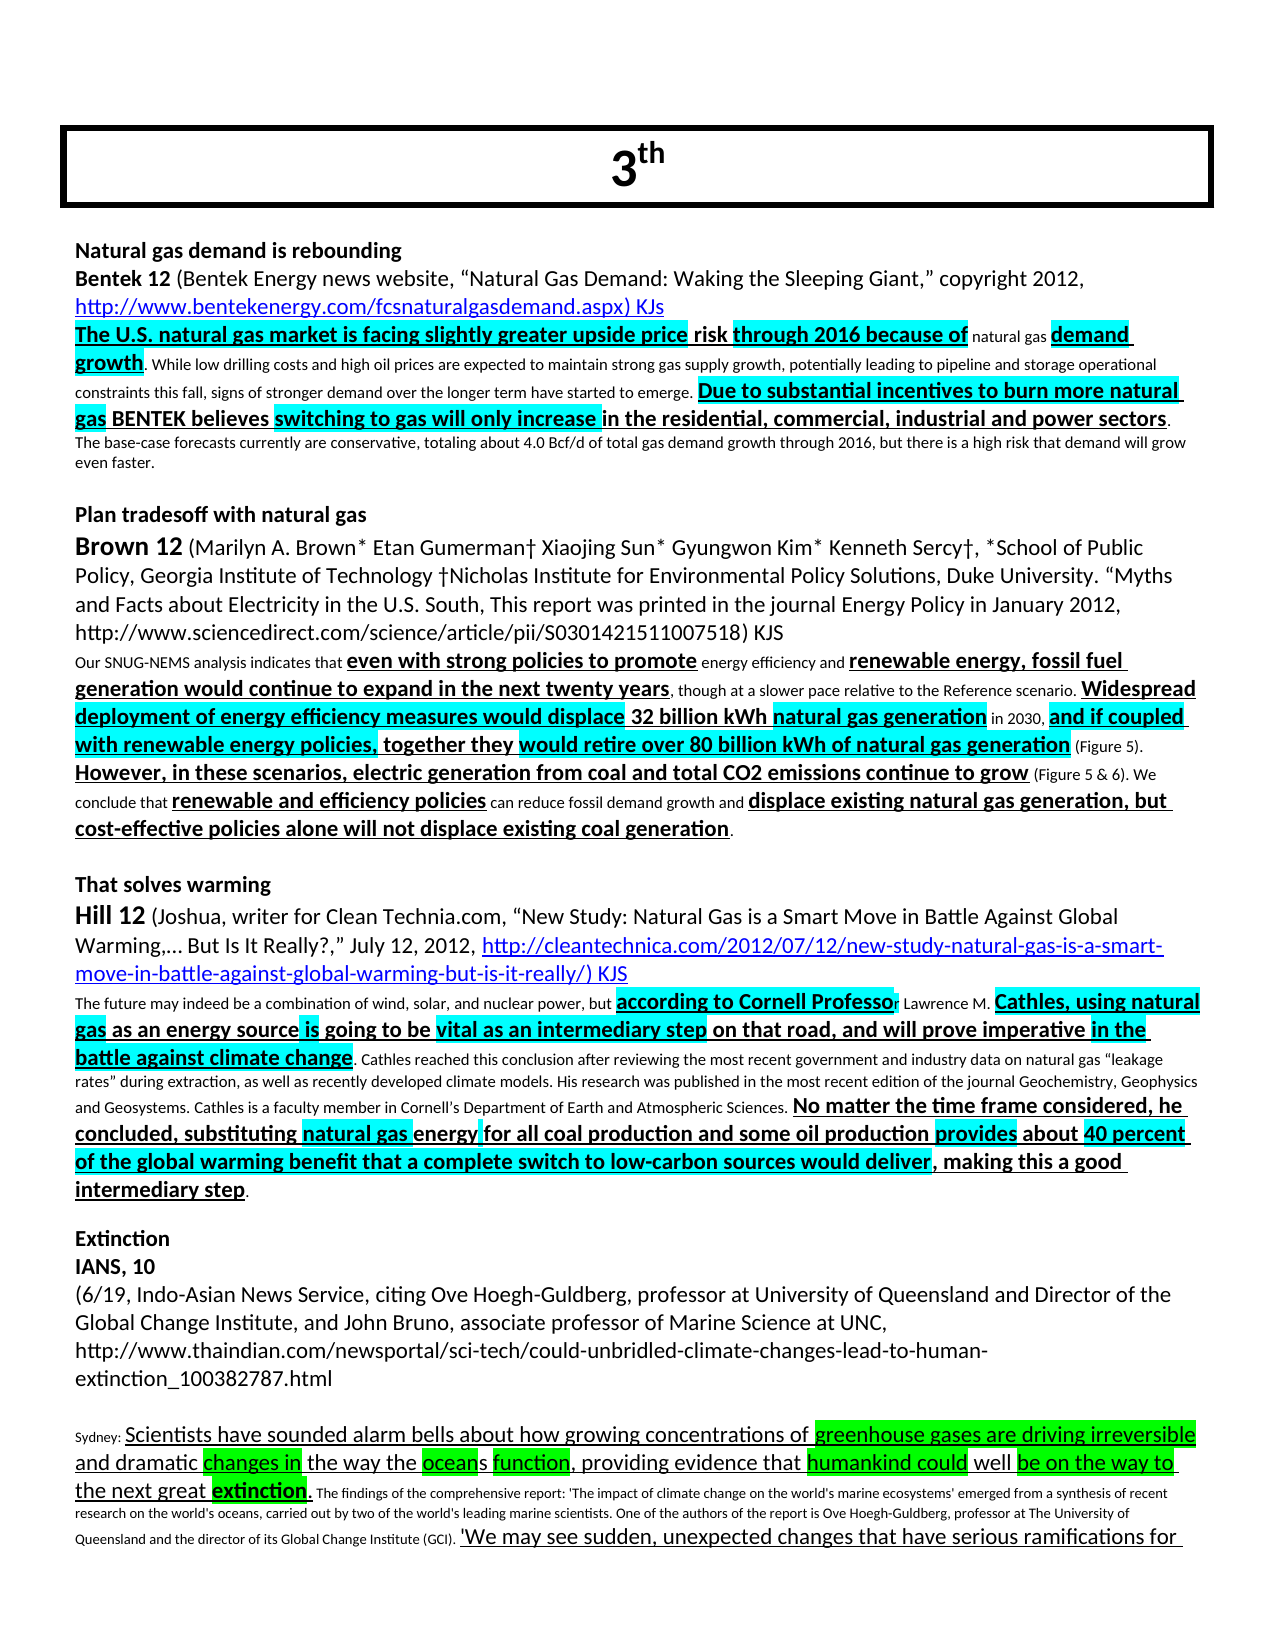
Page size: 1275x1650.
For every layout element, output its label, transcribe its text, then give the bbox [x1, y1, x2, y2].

text Extinction [75, 1224, 1200, 1252]
text The U.S. natural gas market is facing slightly greater upside price risk through 2016 because of natural gas demand growth. While low drilling costs and high oil prices are expected to maintain strong gas supply growth, potentially leading to pipeline and storage operational constraints this fall, signs of stronger demand over the longer term have started to emerge. Due to substantial incentives to burn more natural gas BENTEK believes switching to gas will only increase in the residential, commercial, industrial and power sectors. The base-case forecasts currently are conservative, totaling about 4.0 Bcf/d of total gas demand growth through 2016, but there is a high risk that demand will grow even faster. [75, 320, 1200, 473]
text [75, 1420, 1200, 1550]
text IANS, 10 [75, 1252, 1200, 1280]
subtitle 3th [67, 131, 1208, 202]
text Hill 12 (Joshua, writer for Clean Technia.com, “New Study: Natural Gas is a Smart Move in Battle Against Global Warming,… But Is It Really?,” July 12, 2012, http://cleantechnica.com/2012/07/12/new-study-natural-gas-is-a-smart-move-in-battle-against-global-warming-but-is-it-really/) KJS [75, 898, 1200, 987]
text Bentek 12 (Bentek Energy news website, “Natural Gas Demand: Waking the Sleeping Giant,” copyright 2012, http://www.bentekenergy.com/fcsnaturalgasdemand.aspx) KJs [75, 264, 1200, 320]
text (6/19, Indo-Asian News Service, citing Ove Hoegh-Guldberg, professor at University of Queensland and Director of the Global Change Institute, and John Bruno, associate professor of Marine Science at UNC, http://www.thaindian.com/newsportal/sci-tech/could-unbridled-climate-changes-lead-to-human-extinction_100382787.html [75, 1280, 1200, 1392]
text Natural gas demand is rebounding [75, 236, 1200, 264]
text The future may indeed be a combination of wind, solar, and nuclear power, but according to Cornell Professor Lawrence M. Cathles, using natural gas as an energy source is going to be vital as an intermediary step on that road, and will prove imperative in the battle against climate change. Cathles reached this conclusion after reviewing the most recent government and industry data on natural gas “leakage rates” during extraction, as well as recently developed climate models. His research was published in the most recent edition of the journal Geochemistry, Geophysics and Geosystems. Cathles is a faculty member in Cornell’s Department of Earth and Atmospheric Sciences. No matter the time frame considered, he concluded, substituting natural gas energy for all coal production and some oil production provides about 40 percent of the global warming benefit that a complete switch to low-carbon sources would deliver, making this a good intermediary step. [75, 1015, 1200, 1203]
text Our SNUG-NEMS analysis indicates that even with strong policies to promote energy efficiency and renewable energy, fossil fuel generation would continue to expand in the next twenty years, though at a slower pace relative to the Reference scenario. Widespread deployment of energy efficiency measures would displace 32 billion kWh natural gas generation in 2030, and if coupled with renewable energy policies, together they would retire over 80 billion kWh of natural gas generation (Figure 5). However, in these scenarios, electric generation from coal and total CO2 emissions continue to grow (Figure 5 & 6). We conclude that renewable and efficiency policies can reduce fossil demand growth and displace existing natural gas generation, but cost-effective policies alone will not displace existing coal generation. [75, 646, 1200, 842]
text Brown 12 (Marilyn A. Brown* Etan Gumerman† Xiaojing Sun* Gyungwon Kim* Kenneth Sercy†, *School of Public Policy, Georgia Institute of Technology †Nicholas Institute for Environmental Policy Solutions, Duke University. “Myths and Facts about Electricity in the U.S. South, This report was printed in the journal Energy Policy in January 2012, http://www.sciencedirect.com/science/article/pii/S0301421511007518) KJS [75, 529, 1200, 646]
text Plan tradesoff with natural gas [75, 501, 1200, 529]
text That solves warming [75, 870, 1200, 898]
